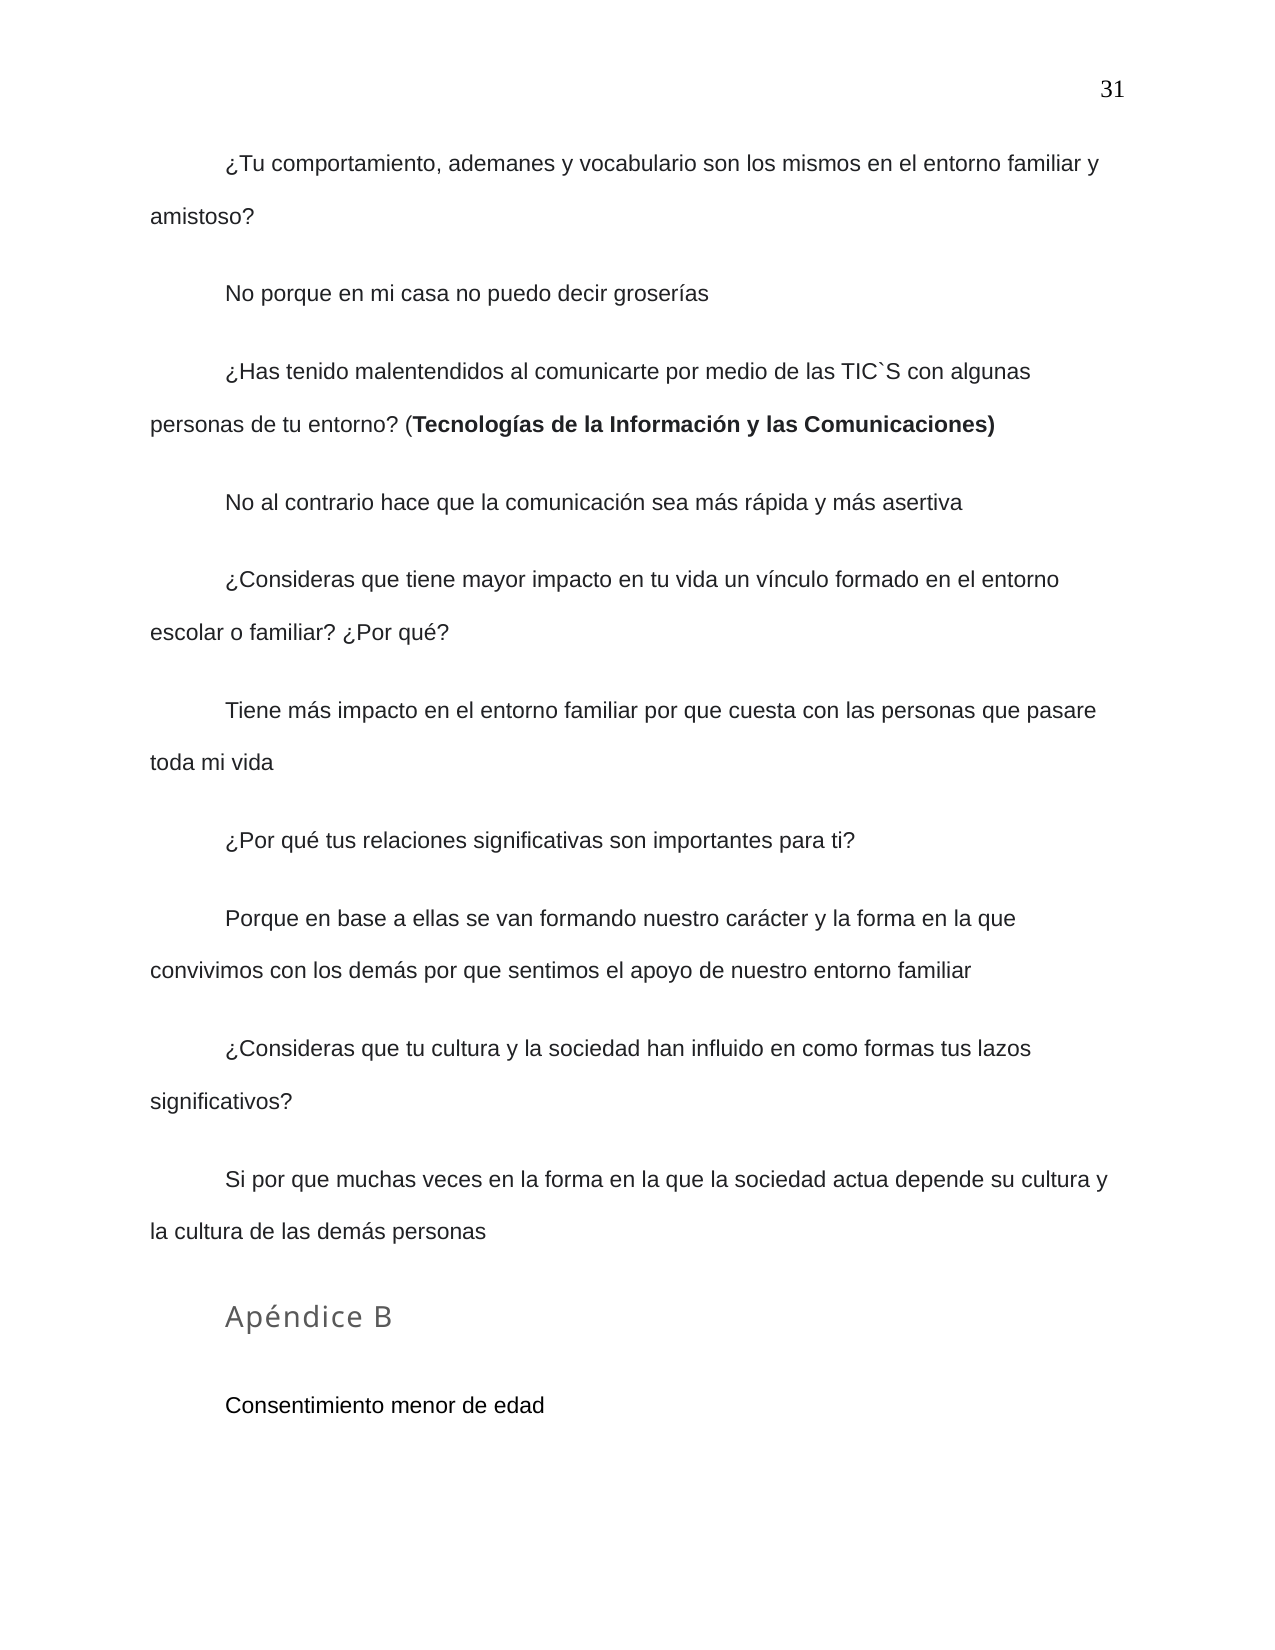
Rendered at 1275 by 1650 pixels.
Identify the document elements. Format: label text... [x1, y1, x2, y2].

text ¿Consideras que tiene mayor impacto en tu vida un vínculo formado en el entorno escolar o familiar? ¿Por qué? [150, 566, 1125, 645]
text No al contrario hace que la comunicación sea más rápida y más asertiva [150, 488, 1125, 515]
text ¿Has tenido malentendidos al comunicarte por medio de las TIC`S con algunas personas de tu entorno? (Tecnologías de la Información y las Comunicaciones) [150, 358, 1125, 437]
text No porque en mi casa no puedo decir groserías [150, 280, 1125, 307]
text Si por que muchas veces en la forma en la que la sociedad actua depende su cultura y la cultura de las demás personas [150, 1166, 1125, 1245]
text ¿Consideras que tu cultura y la sociedad han influido en como formas tus lazos significativos? [150, 1035, 1125, 1114]
text Consentimiento menor de edad [150, 1392, 1125, 1418]
text ¿Tu comportamiento, ademanes y vocabulario son los mismos en el entorno familiar y amistoso? [150, 150, 1125, 229]
text Tiene más impacto en el entorno familiar por que cuesta con las personas que pasare toda mi vida [150, 697, 1125, 776]
text ¿Por qué tus relaciones significativas son importantes para ti? [150, 827, 1125, 853]
text Porque en base a ellas se van formando nuestro carácter y la forma en la que convivimos con los demás por que sentimos el apoyo de nuestro entorno familiar [150, 905, 1125, 984]
subtitle Apéndice B [150, 1296, 1125, 1336]
